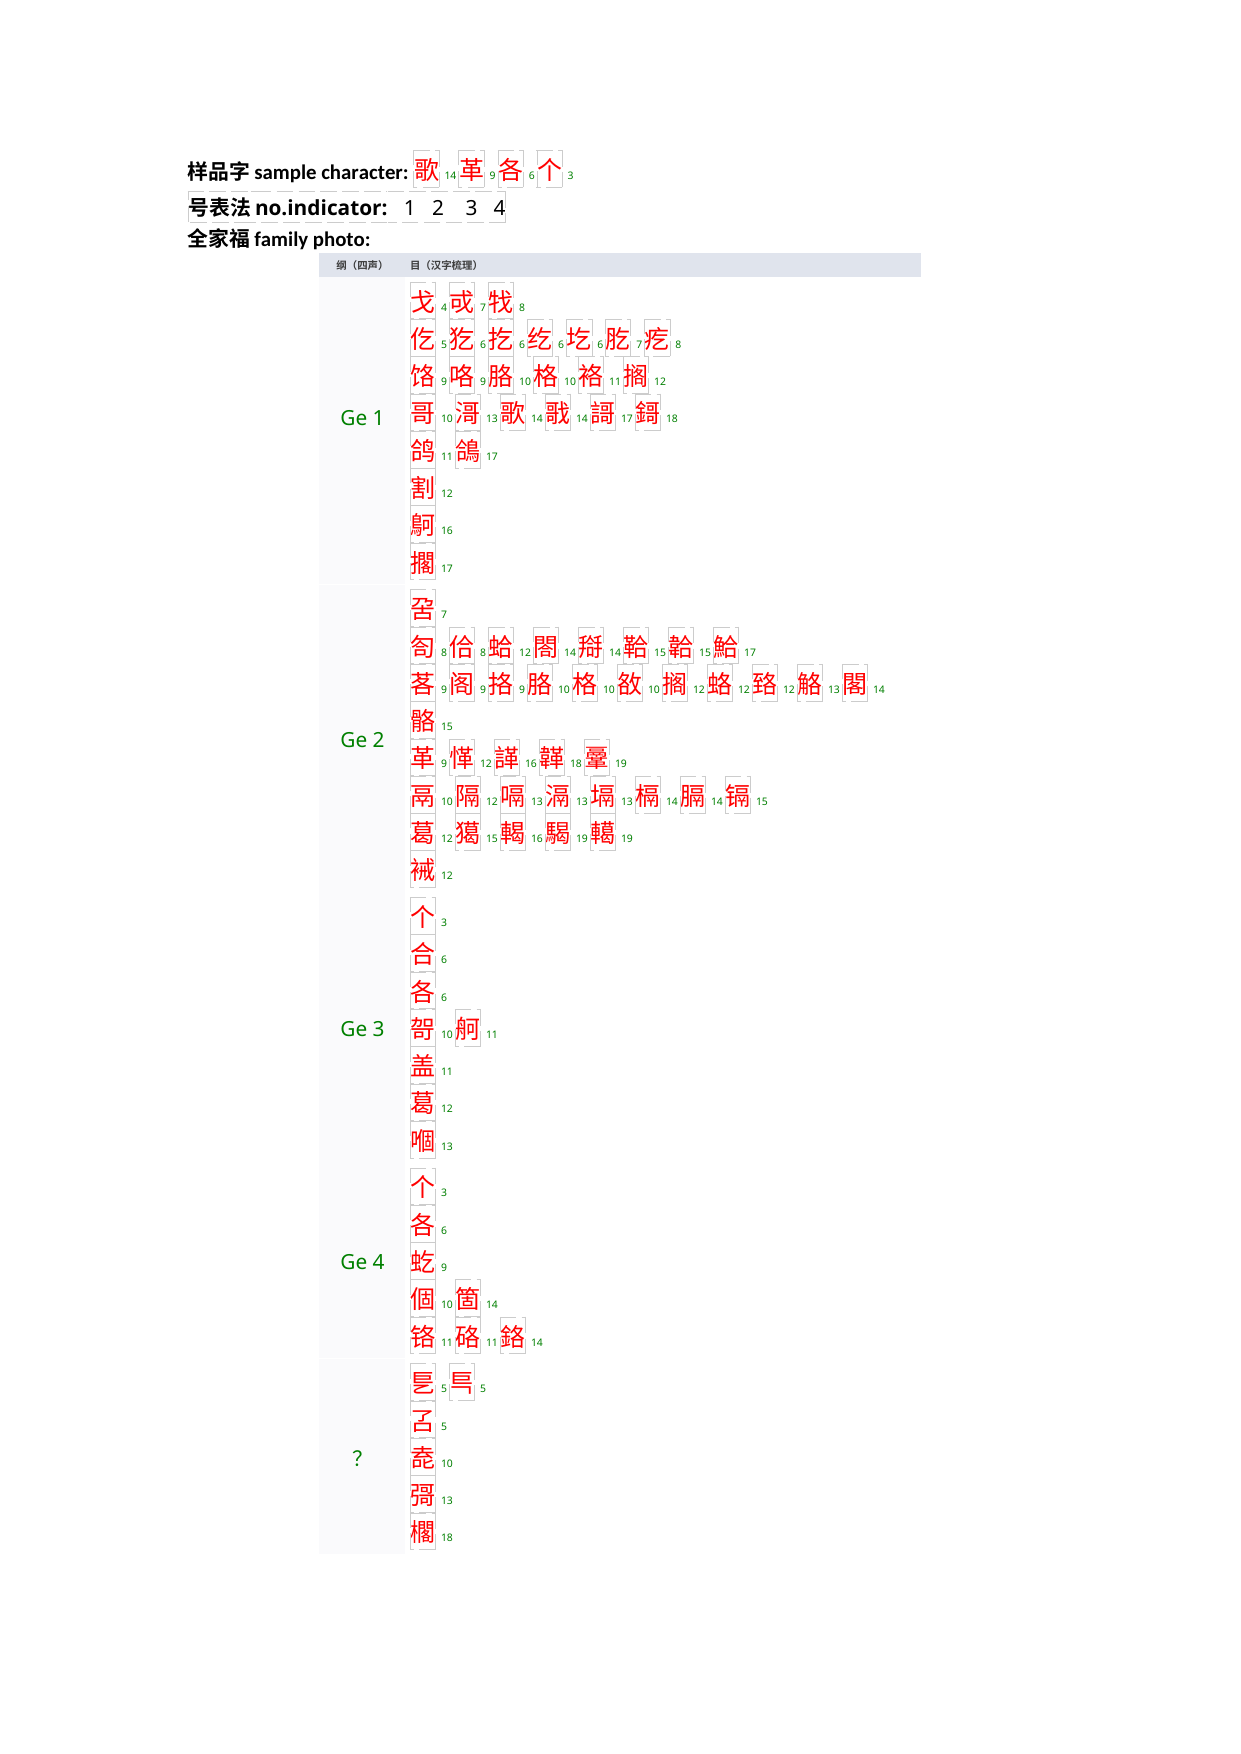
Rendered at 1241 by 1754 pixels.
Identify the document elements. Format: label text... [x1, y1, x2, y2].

text 号表法no.indicator: 1 2 3 4 [187, 191, 1053, 222]
text 样品字sample character: 歌14革9各6个3 [187, 150, 509, 187]
text 样品字sample character: 歌14革9各6个3 [499, 150, 1053, 187]
text 全家福family photo: [187, 222, 1053, 252]
